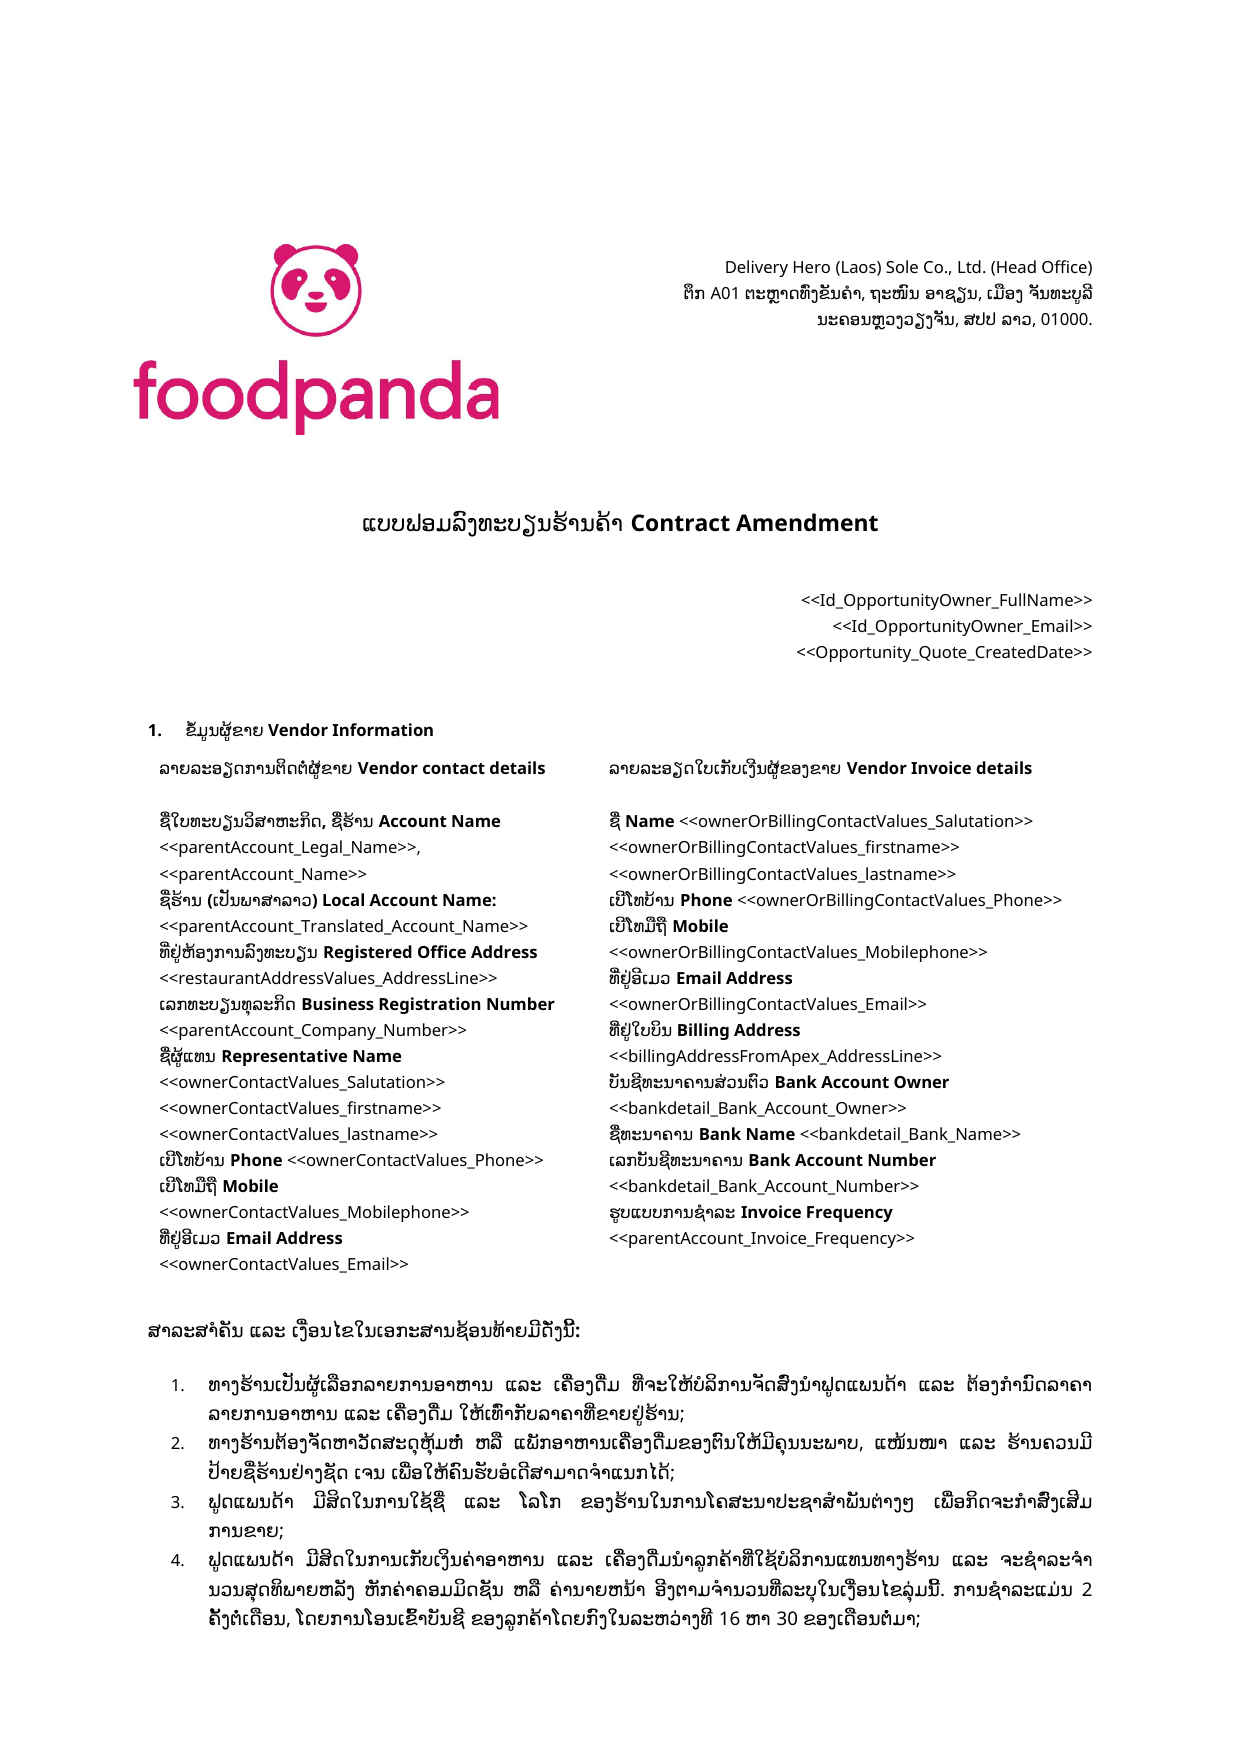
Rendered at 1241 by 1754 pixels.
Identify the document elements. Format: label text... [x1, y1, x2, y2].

list ທາງຮ້ານຕ້ອງຈັດຫາວັດສະດຸຫຸ້ມຫໍ່ ຫລື ແພັກອາຫານເຄື່ອງດື່ມຂອງຕົນໃຫ້ມີຄຸນນະພາບ, ແໜ້ນໜາ ແລະ ຮ້ານຄວນມີປ້າຍຊື່ຮ້ານຢ່າງຊັດ ເຈນ ເພື່ອໃຫ້ຄົນຮັບອໍເດີສາມາດຈໍາແນກໄດ້; [171, 1430, 1093, 1484]
list ທາງຮ້ານເປັນຜູ້ເລືອກລາຍການອາຫານ ແລະ ເຄື່ອງດື່ມ ທີ່ຈະໃຫ້ບໍລິການຈັດສົ່ງນໍາຟູດແພນດ້າ ແລະ ຕ້ອງກໍານົດລາຄາລາຍການອາຫານ ແລະ ເຄື່ອງດື່ມ ໃຫ້ເທົ່າກັບລາຄາທີ່ຂາຍຢູ່ຮ້ານ; [171, 1371, 1093, 1426]
text <<Id_OpportunityOwner_FullName>> [148, 588, 1093, 611]
text <<Id_OpportunityOwner_Email>> [148, 614, 1093, 637]
text ນະຄອນຫຼວງວຽງຈັນ, ສປປ ລາວ, 01000. [499, 307, 1093, 330]
text Delivery Hero (Laos) Sole Co., Ltd. (Head Office) [499, 255, 1093, 278]
table_cell ຊື່ໃບທະບຽນວິສາຫະກິດ, ຊື່ຮ້ານ Account Name <<parentAccount_Legal_Name>>, <<parentAccount_Name>> ຊື່ຮ້ານ (ເປັນພາສາລາວ) Local Account Name: <<parentAccount_Translated_Account_Name>> ທີ່ຢູ່ຫ້ອງການລົງທະບຽນ Registered Office Address <<restaurantAddressValues_AddressLine>> ເລກທະບຽນທຸລະກິດ Business Registration Number <<parentAccount_Company_Number>> ຊື່ຜູ້ແທນ Representative Name <<ownerContactValues_Salutation>> <<ownerContactValues_firstname>> <<ownerContactValues_lastname>> ເບີໂທບ້ານ Phone <<ownerContactValues_Phone>> ເບີໂທມືຖື Mobile <<ownerContactValues_Mobilephone>> ທີ່່ຢູ່ອີເມວ Email Address <<ownerContactValues_Email>> [150, 800, 598, 1315]
list ຟູດແພນດ້າ ມີສິດໃນການເກັບເງິນຄ່າອາຫານ ແລະ ເຄື່ອງດື່ມນໍາລູກຄ້າທີ່ໃຊ້ບໍລິການແທນທາງຮ້ານ ແລະ ຈະຊໍາລະຈໍານວນສຸດທິພາຍຫລັງ ຫັກຄ່າຄອມມິດຊັນ ຫລື ຄ່ານາຍຫນ້າ ອີງຕາມຈໍານວນທີ່ລະບຸໃນເງື່ອນໄຂລຸ່ມນີ້. ການຊໍາລະແມ່ນ 2 ຄັ້ງຕໍ່ເດືອນ, ໂດຍການໂອນເຂົ້າບັນຊີ ຂອງລູກຄ້າໂດຍກົງໃນລະຫວ່າງທີ 16 ຫາ 30 ຂອງເດືອນຕໍ່ມາ; [171, 1547, 1093, 1631]
text ຕຶກ A01 ຕະຫຼາດທົ່ງຂັນຄໍາ, ຖະໜົນ ອາຊຽນ, ເມືອງ ຈັນທະບູລີ [499, 281, 1093, 304]
text ແບບຟອມລົງທະບຽນຮ້ານຄ້າ Contract Amendment [148, 507, 1093, 538]
table_header ລາຍລະອຽດການຕິດຕໍ່ຜູ້ຂາຍ Vendor contact details [150, 747, 598, 798]
picture [133, 244, 499, 435]
text ສາລະສາໍຄັນ ແລະ ເງື່ອນໄຂໃນເອກະສານຊ້ອນທ້າຍມີດັ່ງນີ້: [148, 1317, 1093, 1342]
list ຂໍ້ມູນຜູ້ຂາຍ Vendor Information [148, 718, 1093, 741]
table_header ລາຍລະອຽດໃບເກັບເງີນຜູ້ຂອງຂາຍ Vendor Invoice details [600, 747, 1036, 798]
list ຟູດແພນດ້າ ມີສິດໃນການໃຊ້ຊື່ ແລະ ໂລໂກ ຂອງຮ້ານໃນການໂຄສະນາປະຊາສໍາພັນຕ່າງໆ ເພື່ອກິດຈະກໍາສົ່ງເສີມການຂາຍ; [171, 1488, 1093, 1543]
table_cell ຊື່ Name <<ownerOrBillingContactValues_Salutation>> <<ownerOrBillingContactValues_firstname>> <<ownerOrBillingContactValues_lastname>> ເບີໂທບ້ານ Phone <<ownerOrBillingContactValues_Phone>> ເບີໂທມືຖື Mobile <<ownerOrBillingContactValues_Mobilephone>> ທີ່່ຢູ່ອີເມວ Email Address <<ownerOrBillingContactValues_Email>> ທີ່ຢູ່ໃບບິນ Billing Address <<billingAddressFromApex_AddressLine>> ບັນຊີທະນາຄານສ່ວນຕົວ Bank Account Owner <<bankdetail_Bank_Account_Owner>> ຊື່ທະນາຄານ Bank Name <<bankdetail_Bank_Name>> ເລກບັນຊີທະນາຄານ Bank Account Number <<bankdetail_Bank_Account_Number>> ຮູບແບບການຊໍາລະ Invoice Frequency <<parentAccount_Invoice_Frequency>> [600, 800, 1093, 1315]
text <<Opportunity_Quote_CreatedDate>> [148, 640, 1093, 663]
